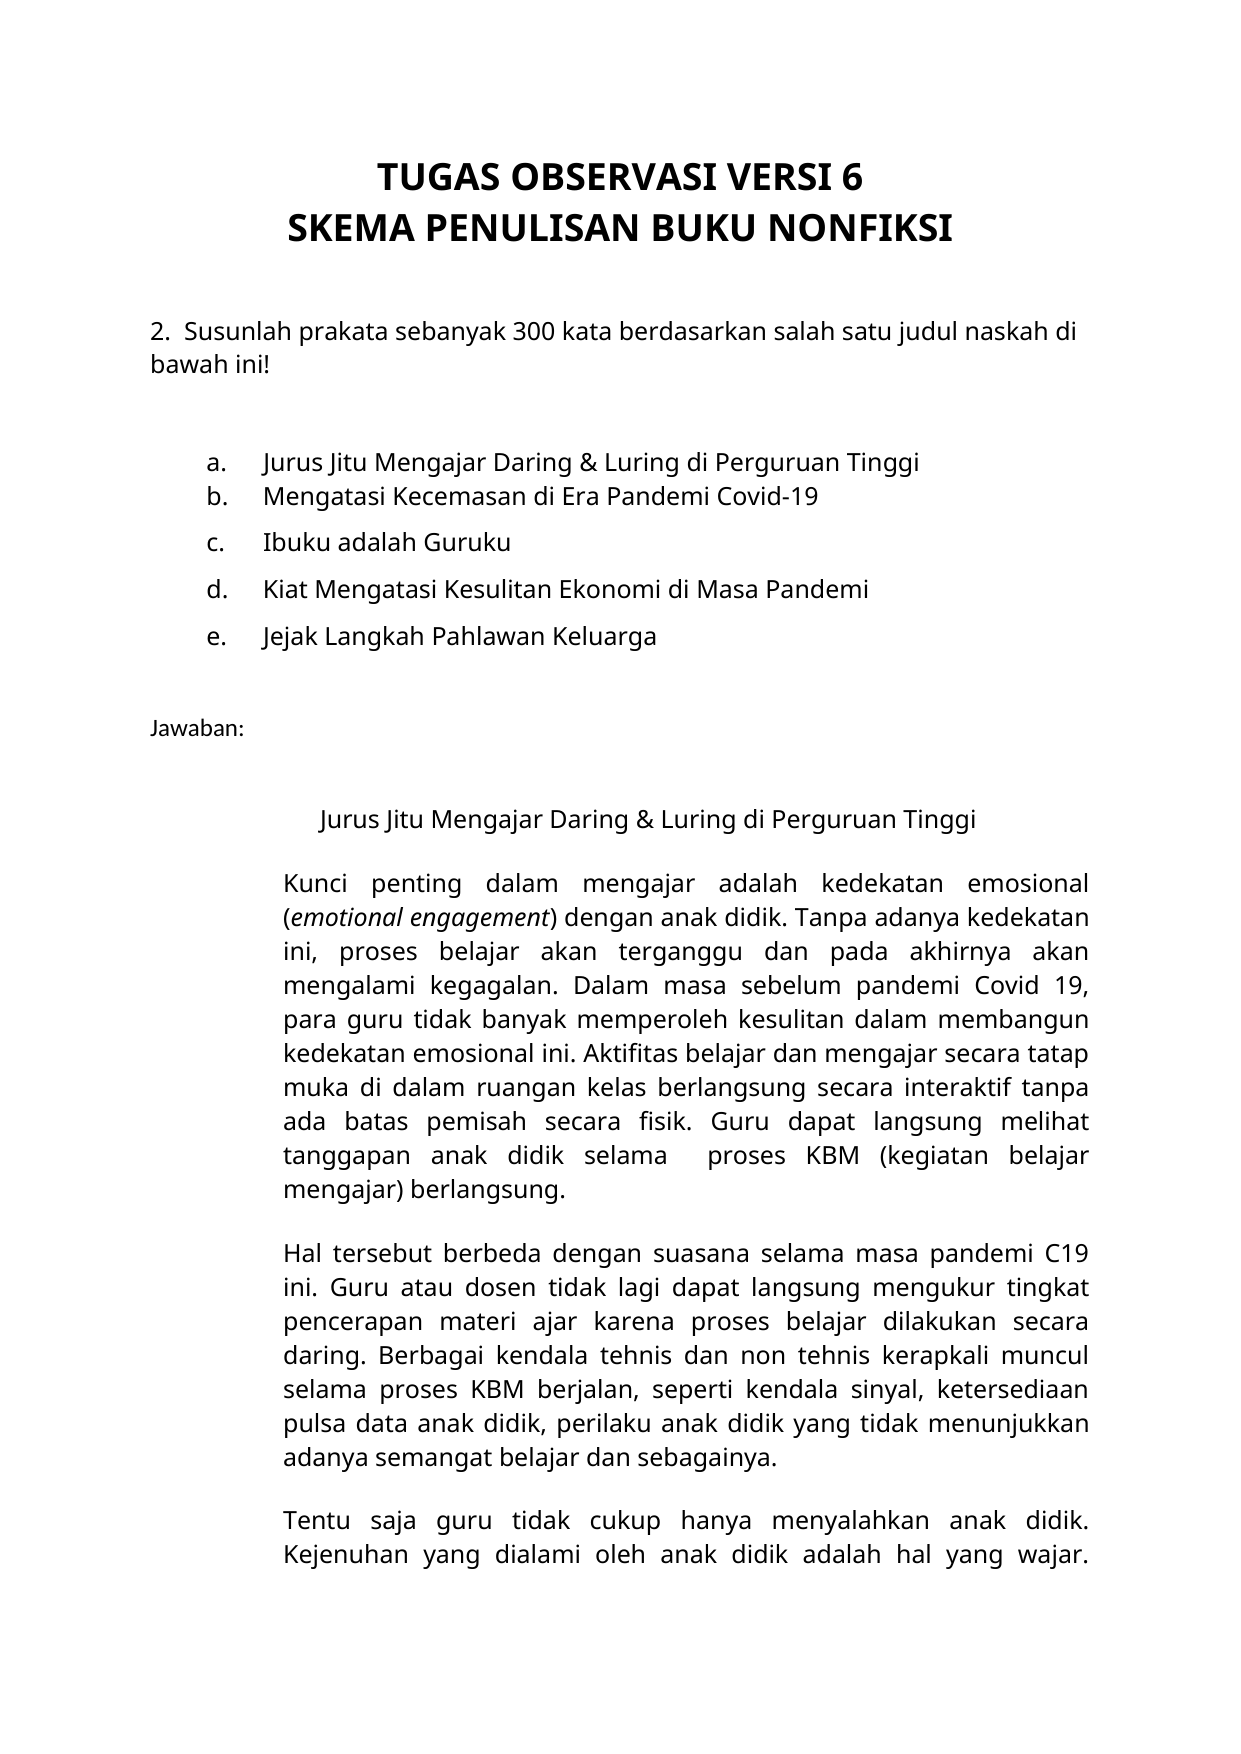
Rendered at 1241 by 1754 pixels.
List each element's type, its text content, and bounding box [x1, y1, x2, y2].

list Jejak Langkah Pahlawan Keluarga [206, 618, 1090, 652]
list Kiat Mengatasi Kesulitan Ekonomi di Masa Pandemi [206, 572, 1090, 606]
list Mengatasi Kecemasan di Era Pandemi Covid-19 [206, 478, 1090, 513]
text TUGAS OBSERVASI VERSI 6 [150, 150, 1090, 201]
list Ibuku adalah Guruku [206, 525, 1090, 559]
text SKEMA PENULISAN BUKU NONFIKSI [150, 201, 1090, 252]
text 2. Susunlah prakata sebanyak 300 kata berdasarkan salah satu judul naskah di bawah ini! [150, 313, 1090, 381]
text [283, 1503, 1090, 1571]
text Kunci penting dalam mengajar adalah kedekatan emosional (emotional engagement) dengan anak didik. Tanpa adanya kedekatan ini, proses belajar akan terganggu dan pada akhirnya akan mengalami kegagalan. Dalam masa sebelum pandemi Covid 19, para guru tidak banyak memperoleh kesulitan dalam membangun kedekatan emosional ini. Aktifitas belajar dan mengajar secara tatap muka di dalam ruangan kelas berlangsung secara interaktif tanpa ada batas pemisah secara fisik. Guru dapat langsung melihat tanggapan anak didik selama proses KBM (kegiatan belajar mengajar) berlangsung. [283, 865, 1090, 1206]
list Jurus Jitu Mengajar Daring & Luring di Perguruan Tinggi [206, 444, 1090, 478]
text Jurus Jitu Mengajar Daring & Luring di Perguruan Tinggi [206, 802, 1090, 836]
text Jawaban: [150, 712, 1090, 742]
text Hal tersebut berbeda dengan suasana selama masa pandemi C19 ini. Guru atau dosen tidak lagi dapat langsung mengukur tingkat pencerapan materi ajar karena proses belajar dilakukan secara daring. Berbagai kendala tehnis dan non tehnis kerapkali muncul selama proses KBM berjalan, seperti kendala sinyal, ketersediaan pulsa data anak didik, perilaku anak didik yang tidak menunjukkan adanya semangat belajar dan sebagainya. [283, 1235, 1090, 1474]
